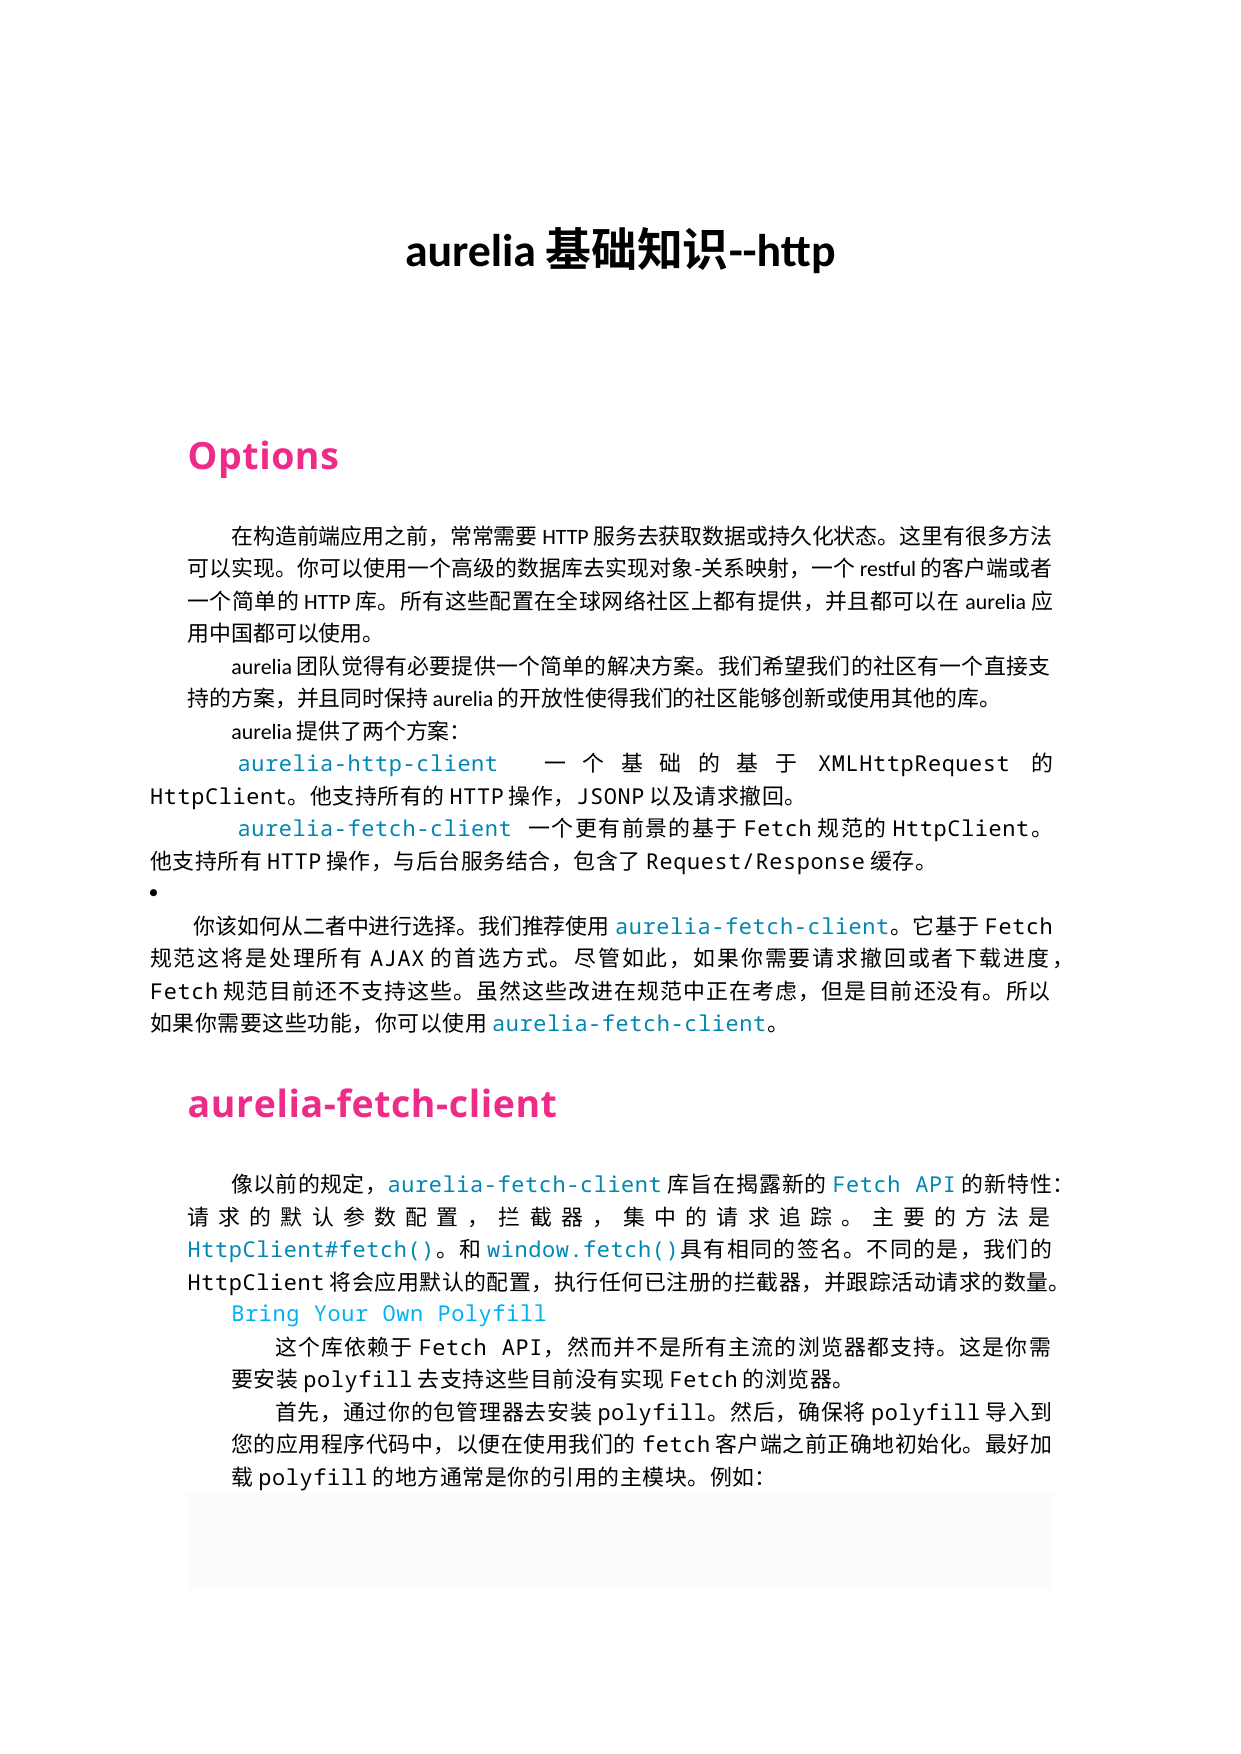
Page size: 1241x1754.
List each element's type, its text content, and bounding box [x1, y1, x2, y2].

text 在构造前端应用之前，常常需要HTTP服务去获取数据或持久化状态。这里有很多方法可以实现。你可以使用一个高级的数据库去实现对象-关系映射，一个restful的客户端或者一个简单的HTTP库。所有这些配置在全球网络社区上都有提供，并且都可以在aurelia应用中国都可以使用。 [187, 518, 1053, 648]
subtitle aurelia-fetch-client [187, 1071, 1053, 1142]
text 首先，通过你的包管理器去安装polyfill。然后，确保将polyfill导入到您的应用程序代码中，以便在使用我们的fetch客户端之前正确地初始化。最好加载polyfill的地方通常是你的引用的主模块。例如： [231, 1394, 1053, 1492]
list aurelia-fetch-client 一个更有前景的基于Fetch规范的HttpClient。他支持所有HTTP操作，与后台服务结合，包含了Request/Response缓存。 [150, 811, 1053, 876]
text aurelia提供了两个方案： [187, 713, 1053, 746]
subtitle aurelia基础知识--http [187, 197, 1053, 295]
text Bring Your Own Polyfill [187, 1297, 1053, 1329]
text 这个库依赖于Fetch API，然而并不是所有主流的浏览器都支持。这是你需要安装polyfill去支持这些目前没有实现Fetch的浏览器。 [231, 1329, 1053, 1394]
list aurelia-http-client 一个基础的基于XMLHttpRequest的HttpClient。他支持所有的HTTP操作，JSONP以及请求撤回。 [150, 746, 1053, 811]
list 你该如何从二者中进行选择。我们推荐使用aurelia-fetch-client。它基于Fetch规范这将是处理所有AJAX的首选方式。尽管如此，如果你需要请求撤回或者下载进度，Fetch规范目前还不支持这些。虽然这些改进在规范中正在考虑，但是目前还没有。所以如果你需要这些功能，你可以使用aurelia-fetch-client。 [150, 908, 1053, 1038]
subtitle Options [187, 422, 1053, 493]
text aurelia团队觉得有必要提供一个简单的解决方案。我们希望我们的社区有一个直接支持的方案，并且同时保持aurelia的开放性使得我们的社区能够创新或使用其他的库。 [187, 648, 1053, 713]
text 像以前的规定，aurelia-fetch-client库旨在揭露新的Fetch API的新特性：请求的默认参数配置，拦截器，集中的请求追踪。主要的方法是HttpClient#fetch()。和window.fetch()具有相同的签名。不同的是，我们的HttpClient将会应用默认的配置，执行任何已注册的拦截器，并跟踪活动请求的数量。 [187, 1167, 1053, 1297]
